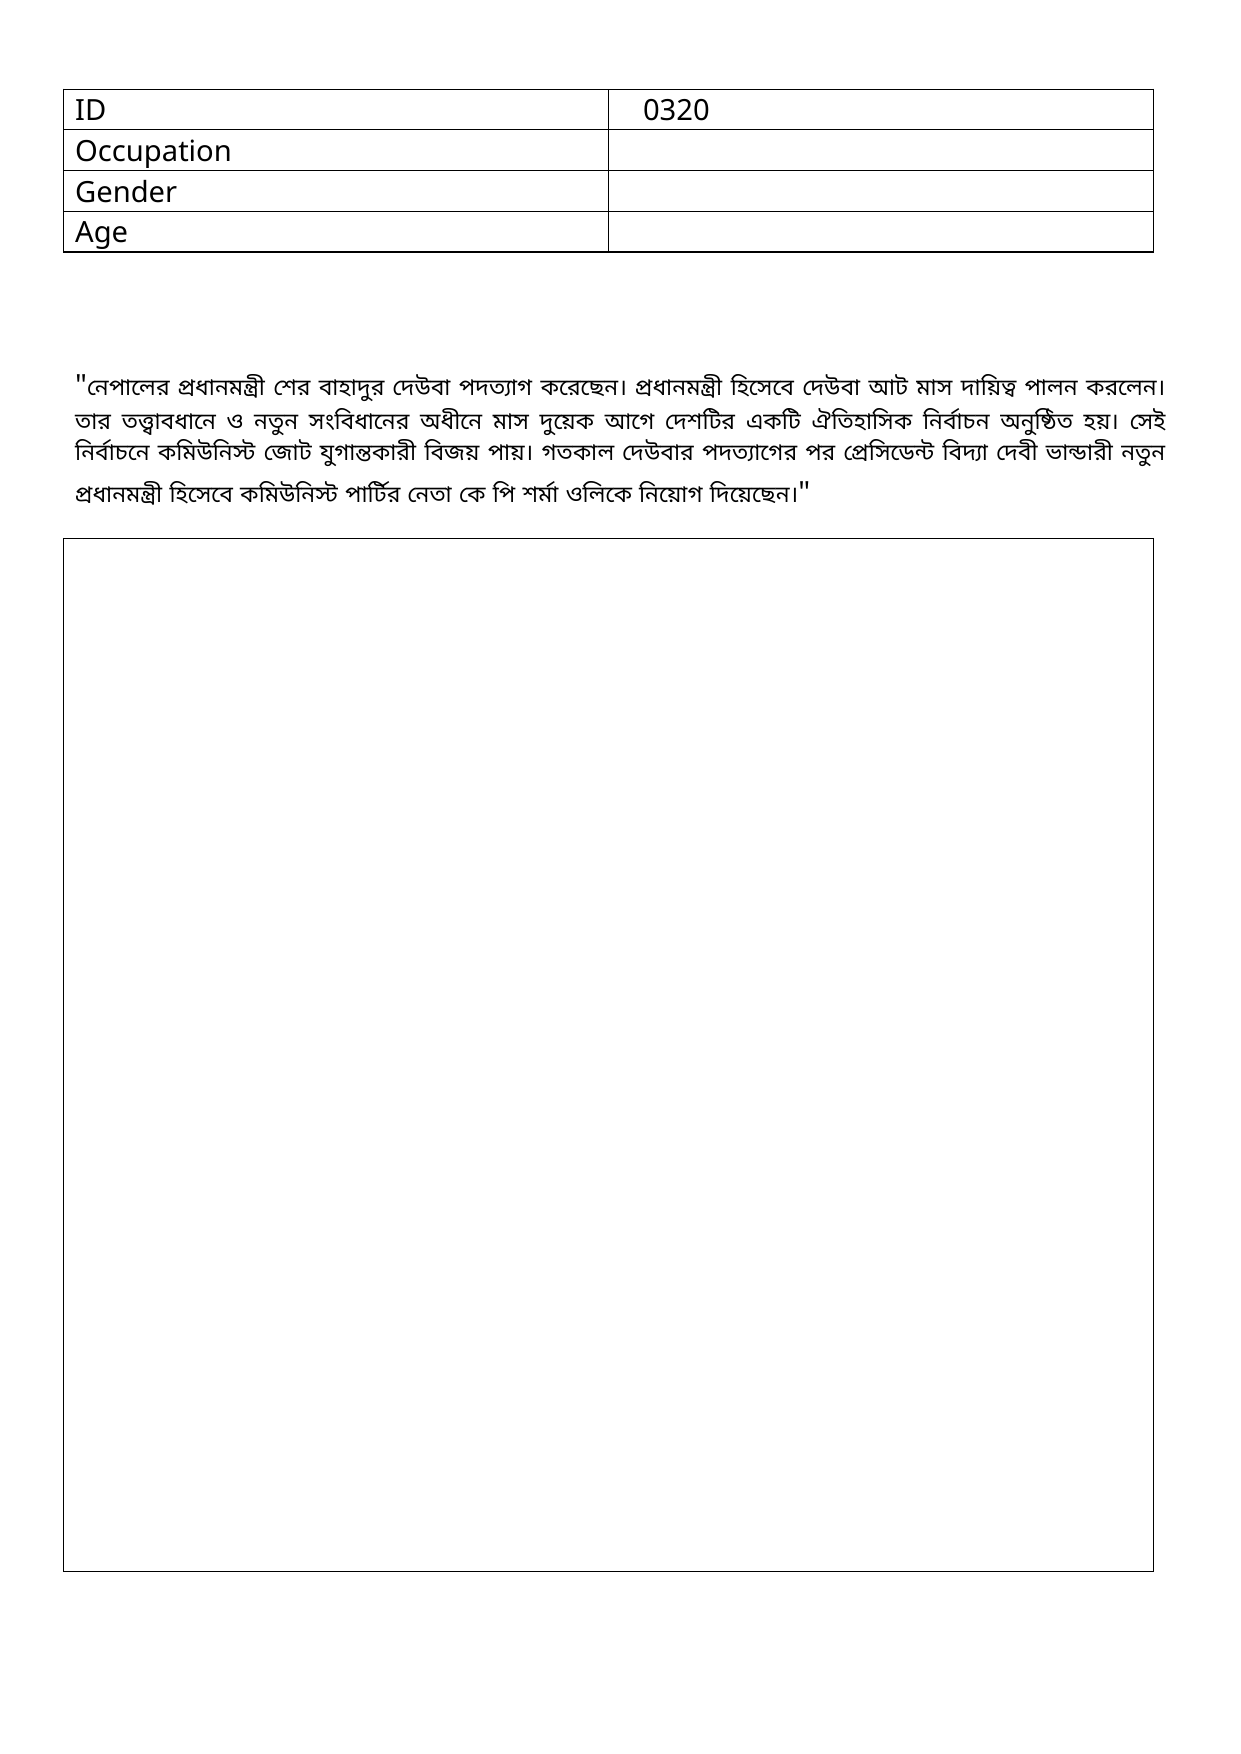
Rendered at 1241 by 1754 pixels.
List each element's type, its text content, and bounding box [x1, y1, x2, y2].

table_cell Occupation [64, 130, 608, 170]
table_header 0320 [609, 90, 1153, 129]
table_cell [609, 212, 1153, 251]
table_cell [609, 171, 1153, 211]
table_header [64, 539, 1153, 1571]
table_cell Gender [64, 171, 608, 211]
table_cell [609, 130, 1153, 170]
table_header ID [64, 90, 608, 129]
table_cell Age [64, 212, 608, 251]
text "নেপালের প্রধানমন্ত্রী শের বাহাদুর দেউবা পদত্যাগ করেছেন। প্রধানমন্ত্রী হিসেবে দেউবা আট মাস দায়িত্ব পালন করলেন। তার তত্ত্বাবধানে ও নতুন সংবিধানের অধীনে মাস দুয়েক আগে দেশটির একটি ঐতিহাসিক নির্বাচন অনুষ্ঠিত হয়। সেই নির্বাচনে কমিউনিস্ট জোট যুগান্তকারী বিজয় পায়। গতকাল দেউবার পদত্যাগের পর প্রেসিডেন্ট বিদ্যা দেবী ভান্ডারী নতুন প্রধানমন্ত্রী হিসেবে কমিউনিস্ট পার্টির নেতা কে পি শর্মা ওলিকে নিয়োগ দিয়েছেন।" [75, 364, 1165, 511]
